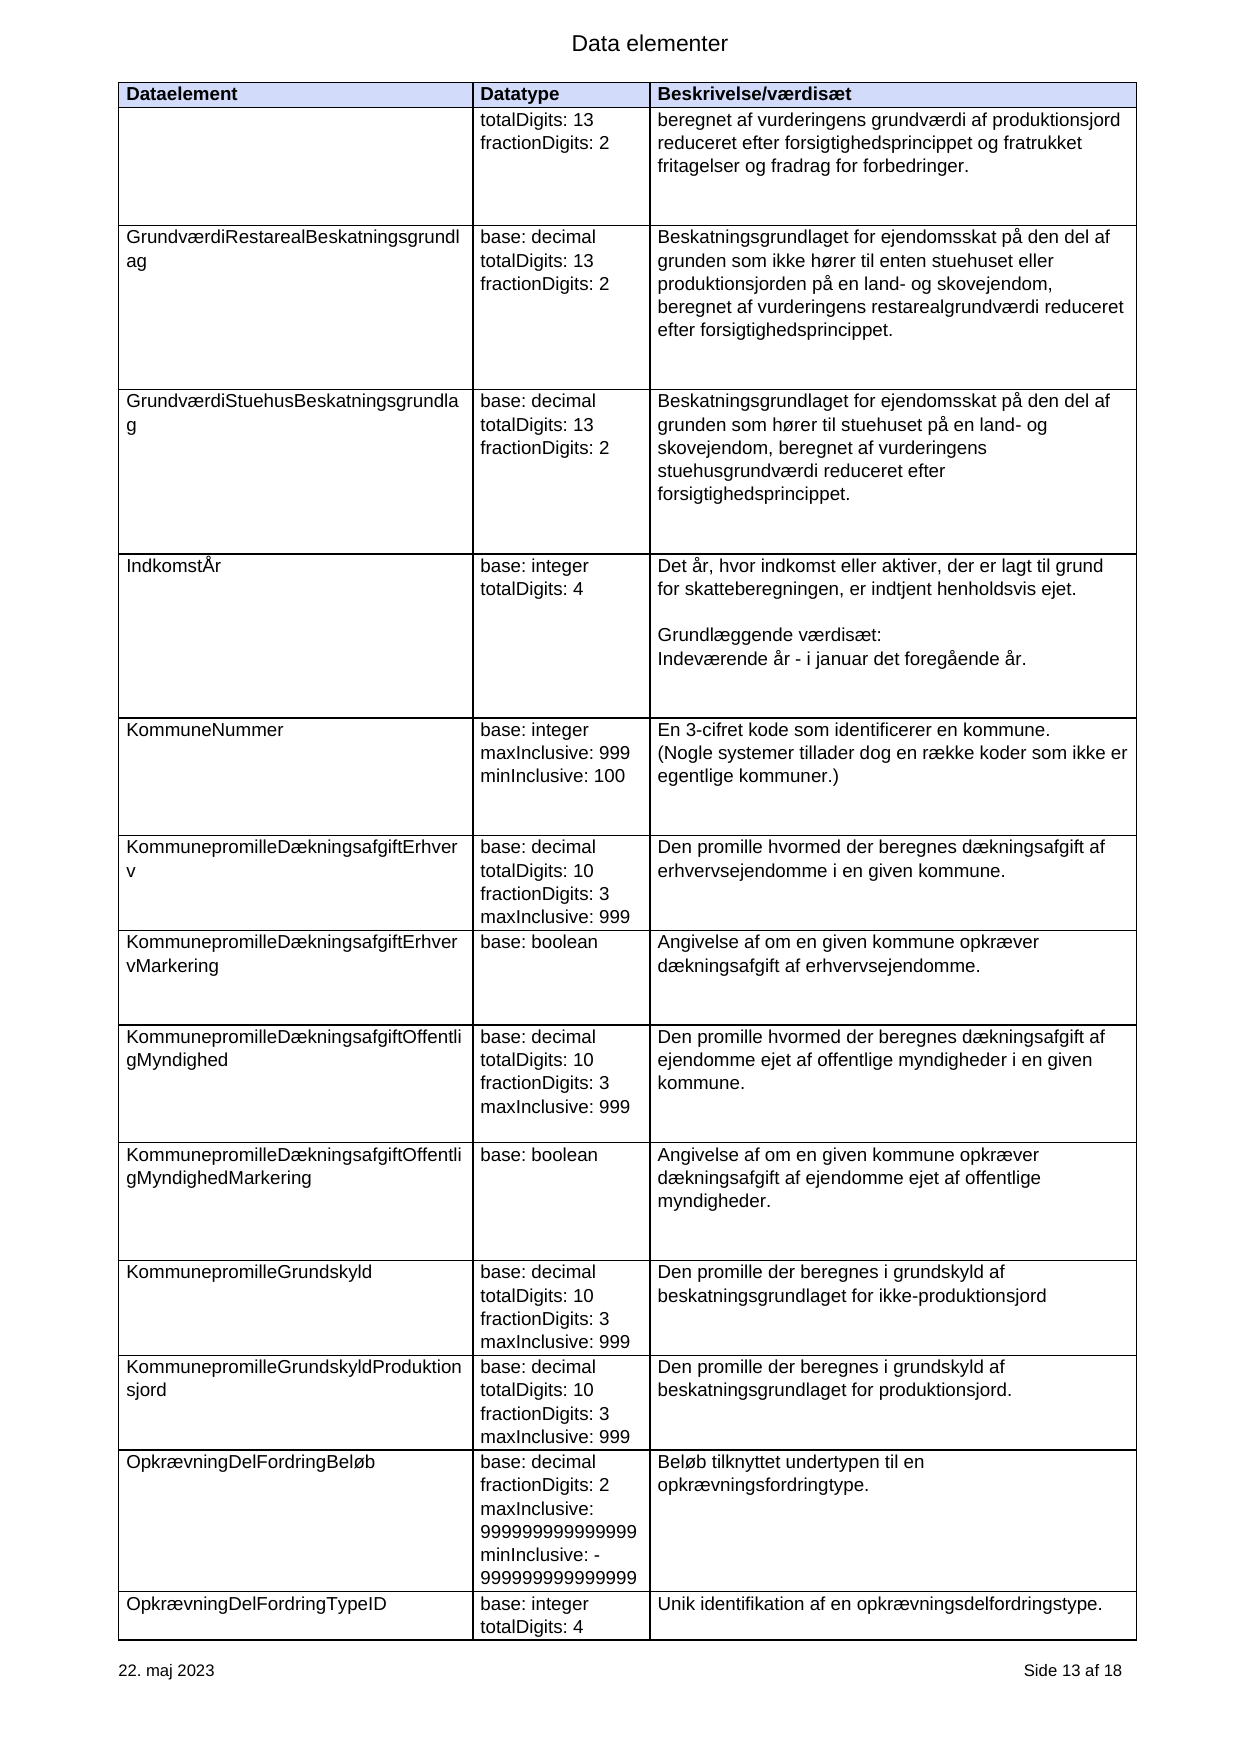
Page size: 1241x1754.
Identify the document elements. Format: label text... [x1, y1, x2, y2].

table_cell Beløb tilknyttet undertypen til en opkrævningsfordringtype. [651, 1451, 1136, 1591]
table_cell GrundværdiStuehusBeskatningsgrundlag [119, 390, 472, 553]
table_header Datatype [474, 83, 649, 107]
table_cell Det år, hvor indkomst eller aktiver, der er lagt til grund for skatteberegningen, er indtjent henholdsvis ejet. Grundlæggende værdisæt: Indeværende år - i januar det foregående år. [651, 555, 1136, 717]
table_cell Beskatningsgrundlaget for ejendomsskat på den del af grunden som ikke hører til enten stuehuset eller produktionsjorden på en land- og skovejendom, beregnet af vurderingens restarealgrundværdi reduceret efter forsigtighedsprincippet. [651, 226, 1136, 389]
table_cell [651, 108, 1136, 224]
table_cell Angivelse af om en given kommune opkræver dækningsafgift af ejendomme ejet af offentlige myndigheder. [651, 1143, 1136, 1259]
table_header Beskrivelse/værdisæt [651, 83, 1136, 107]
table_cell base: decimal totalDigits: 10 fractionDigits: 3 maxInclusive: 999 [474, 836, 649, 930]
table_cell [474, 1592, 649, 1639]
table_cell Den promille hvormed der beregnes dækningsafgift af ejendomme ejet af offentlige myndigheder i en given kommune. [651, 1026, 1136, 1142]
table_cell base: integer totalDigits: 4 [474, 555, 649, 717]
table_cell KommunepromilleDækningsafgiftErhvervMarkering [119, 931, 472, 1024]
table_cell Den promille der beregnes i grundskyld af beskatningsgrundlaget for ikke-produktionsjord [651, 1261, 1136, 1354]
table_cell Den promille der beregnes i grundskyld af beskatningsgrundlaget for produktionsjord. [651, 1356, 1136, 1449]
table_cell KommunepromilleGrundskyldProduktionsjord [119, 1356, 472, 1449]
table_cell base: decimal totalDigits: 10 fractionDigits: 3 maxInclusive: 999 [474, 1356, 649, 1449]
table_cell En 3-cifret kode som identificerer en kommune. (Nogle systemer tillader dog en række koder som ikke er egentlige kommuner.) [651, 719, 1136, 835]
table_header Dataelement [119, 83, 472, 107]
table_cell base: decimal totalDigits: 10 fractionDigits: 3 maxInclusive: 999 [474, 1026, 649, 1142]
table_cell KommunepromilleGrundskyld [119, 1261, 472, 1354]
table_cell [651, 1592, 1136, 1639]
table_cell KommunepromilleDækningsafgiftOffentligMyndighedMarkering [119, 1143, 472, 1259]
table_cell Angivelse af om en given kommune opkræver dækningsafgift af erhvervsejendomme. [651, 931, 1136, 1024]
table_cell Den promille hvormed der beregnes dækningsafgift af erhvervsejendomme i en given kommune. [651, 836, 1136, 930]
table_cell base: boolean [474, 931, 649, 1024]
table_cell KommuneNummer [119, 719, 472, 835]
table_cell KommunepromilleDækningsafgiftOffentligMyndighed [119, 1026, 472, 1142]
table_cell base: boolean [474, 1143, 649, 1259]
table_cell Beskatningsgrundlaget for ejendomsskat på den del af grunden som hører til stuehuset på en land- og skovejendom, beregnet af vurderingens stuehusgrundværdi reduceret efter forsigtighedsprincippet. [651, 390, 1136, 553]
table_cell base: decimal totalDigits: 10 fractionDigits: 3 maxInclusive: 999 [474, 1261, 649, 1354]
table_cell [474, 108, 649, 224]
table_cell GrundværdiRestarealBeskatningsgrundlag [119, 226, 472, 389]
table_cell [119, 1592, 472, 1639]
table_cell KommunepromilleDækningsafgiftErhverv [119, 836, 472, 930]
table_cell base: integer maxInclusive: 999 minInclusive: 100 [474, 719, 649, 835]
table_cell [119, 108, 472, 224]
table_cell base: decimal totalDigits: 13 fractionDigits: 2 [474, 226, 649, 389]
table_cell OpkrævningDelFordringBeløb [119, 1451, 472, 1591]
table_cell base: decimal fractionDigits: 2 maxInclusive: 999999999999999 minInclusive: -999999999999999 [474, 1451, 649, 1591]
table_cell base: decimal totalDigits: 13 fractionDigits: 2 [474, 390, 649, 553]
table_cell IndkomstÅr [119, 555, 472, 717]
